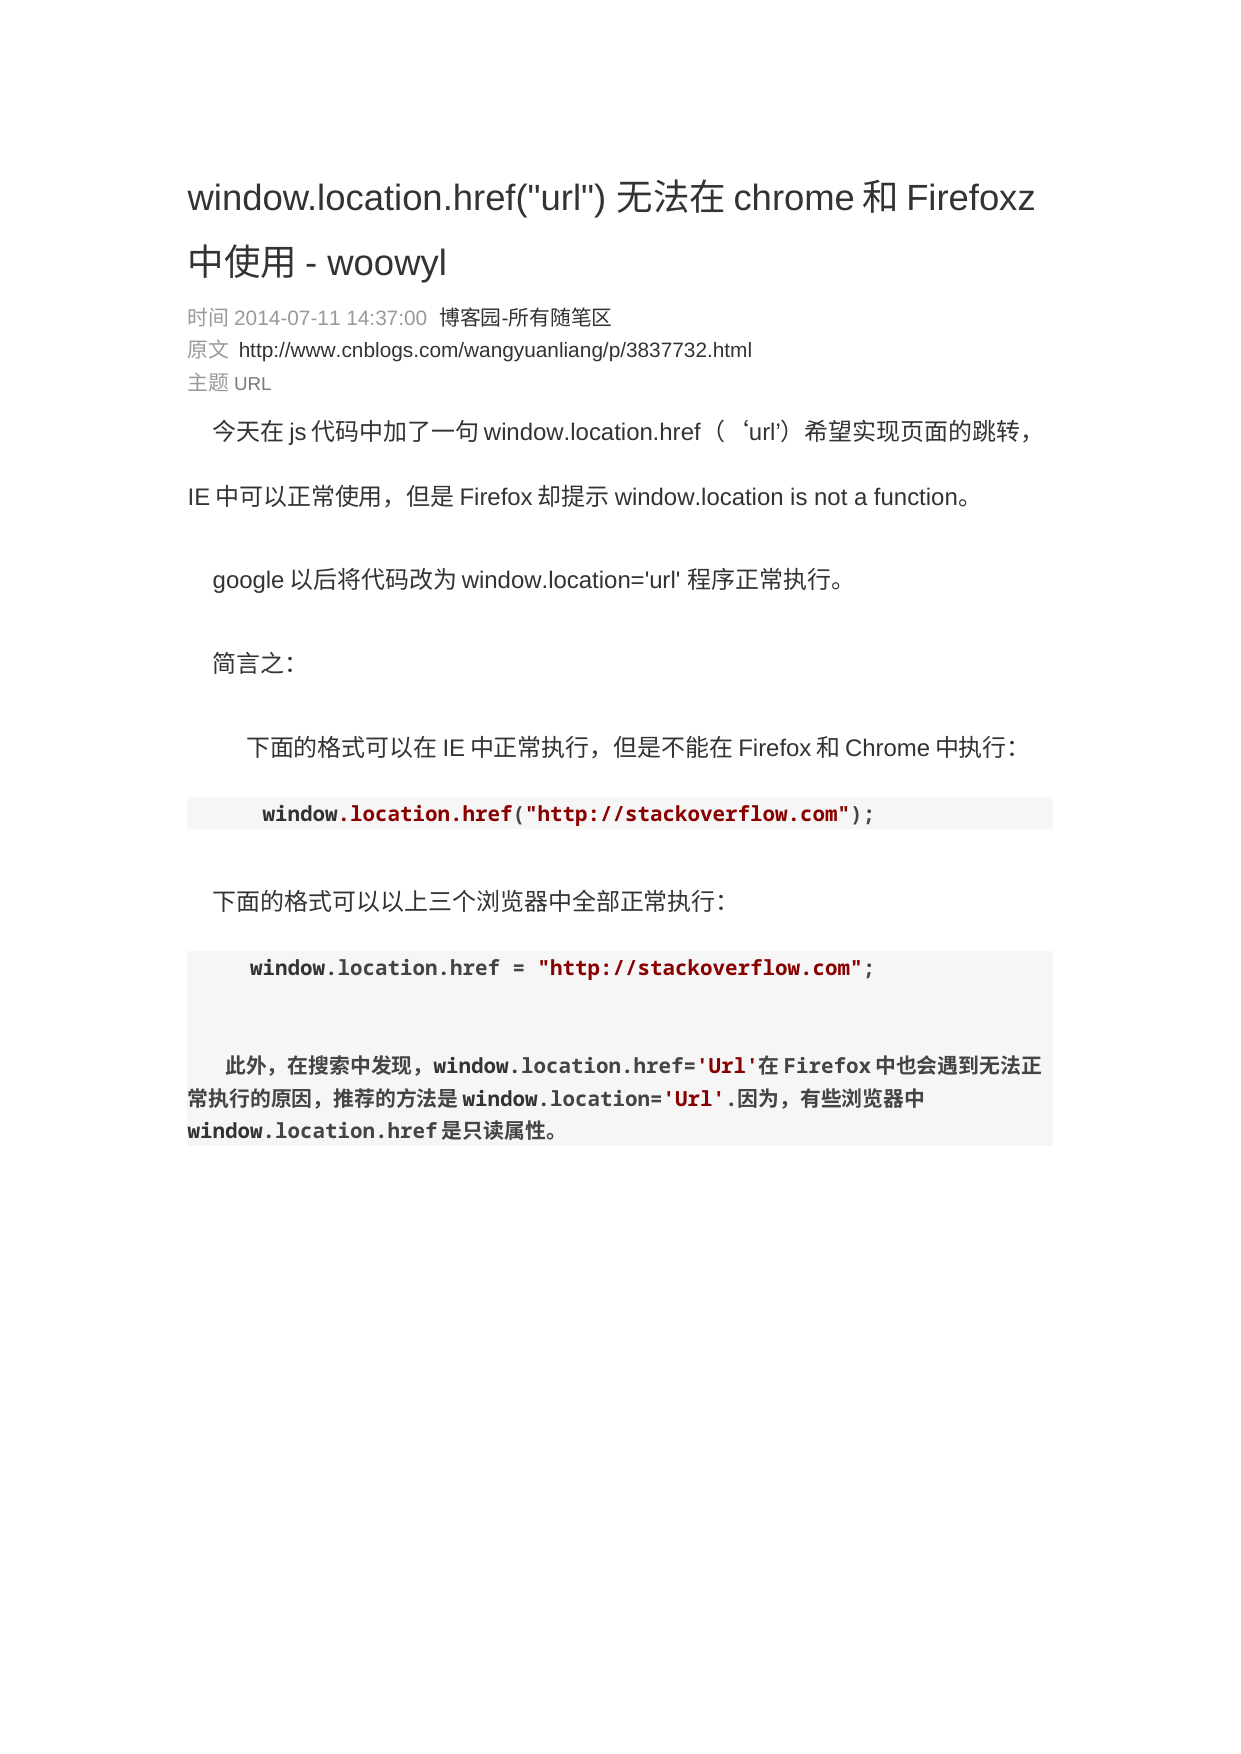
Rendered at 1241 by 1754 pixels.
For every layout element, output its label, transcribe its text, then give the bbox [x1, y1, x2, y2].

text window.location.href("http://stackoverflow.com"); [187, 797, 1053, 829]
text 简言之： [187, 629, 1053, 694]
text google以后将代码改为window.location='url' 程序正常执行。 [187, 546, 1053, 611]
text 今天在js代码中加了一句window.location.href（‘url’）希望实现页面的跳转，IE中可以正常使用，但是Firefox却提示 window.location is not a function。 [187, 397, 1053, 527]
text 原文 http://www.cnblogs.com/wangyuanliang/p/3837732.html [187, 332, 1053, 364]
text 下面的格式可以在IE中正常执行，但是不能在Firefox和Chrome中执行： [187, 713, 1053, 778]
text window.location.href("url") 无法在chrome和Firefoxz中使用 - woowyl [187, 162, 1053, 292]
text window.location.href = "http://stackoverflow.com"; 此外，在搜索中发现，window.location.href='Url'在Firefox中也会遇到无法正常执行的原因，推荐的方法是window.location='Url'.因为，有些浏览器中window.location.href是只读属性。 [187, 951, 1053, 1146]
text 下面的格式可以以上三个浏览器中全部正常执行： [187, 867, 1053, 932]
text 主题 URL [187, 364, 1053, 397]
text 时间 2014-07-11 14:37:00 博客园-所有随笔区 [187, 299, 1053, 332]
